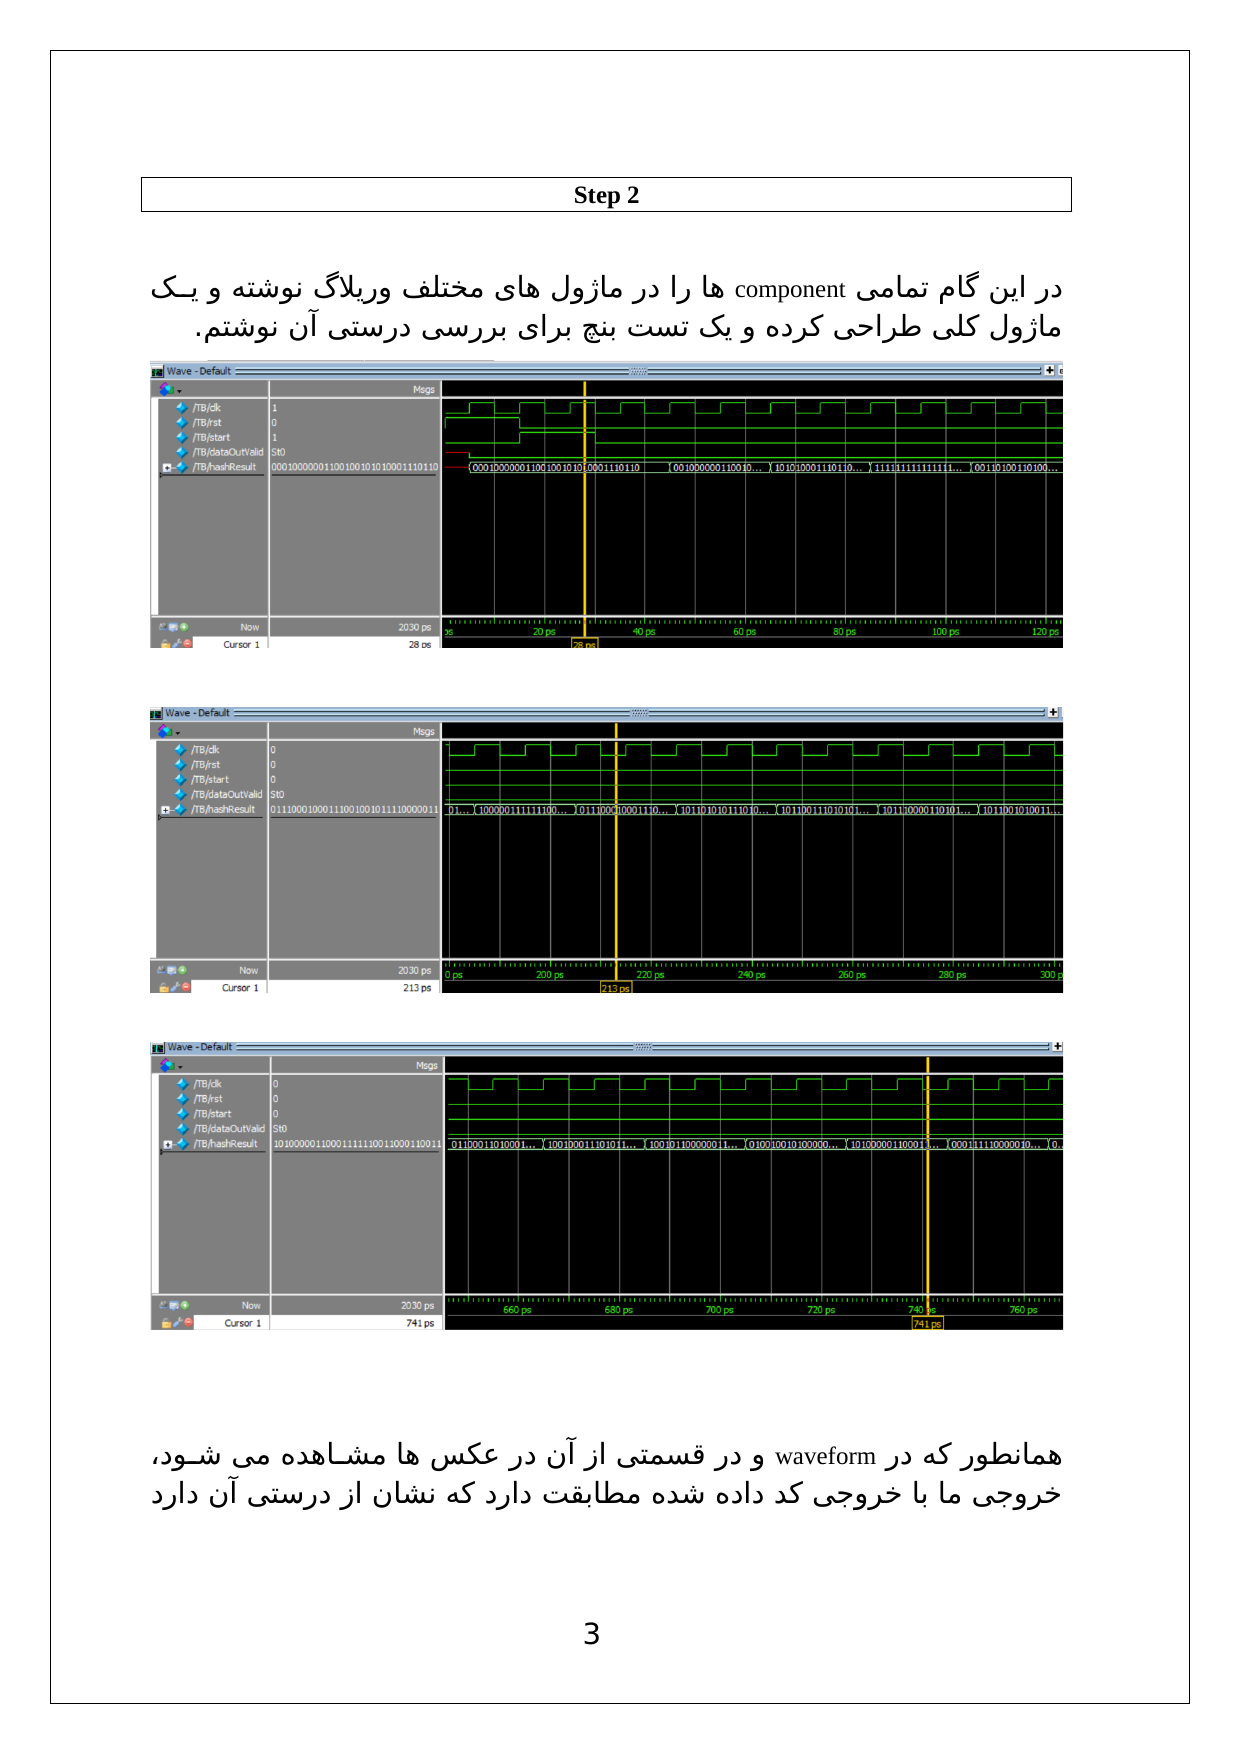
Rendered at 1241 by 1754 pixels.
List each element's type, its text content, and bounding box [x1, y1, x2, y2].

picture [150, 360, 1063, 648]
picture [150, 707, 1064, 993]
text در این گام تمامی component ها را در ماژول های مختلف وریلاگ نوشته و یک ماژول کلی طراحی کرده و یک تست بنچ برای بررسی درستی آن نوشتم. [150, 270, 1063, 343]
picture [150, 1042, 1064, 1330]
subtitle Step 2 [142, 178, 1071, 211]
text همانطور که در waveform و در قسمتی از آن در عکس ها مشاهده می شود، خروجی ما با خروجی کد داده شده مطابقت دارد که نشان از درستی آن دارد [150, 1437, 1063, 1510]
